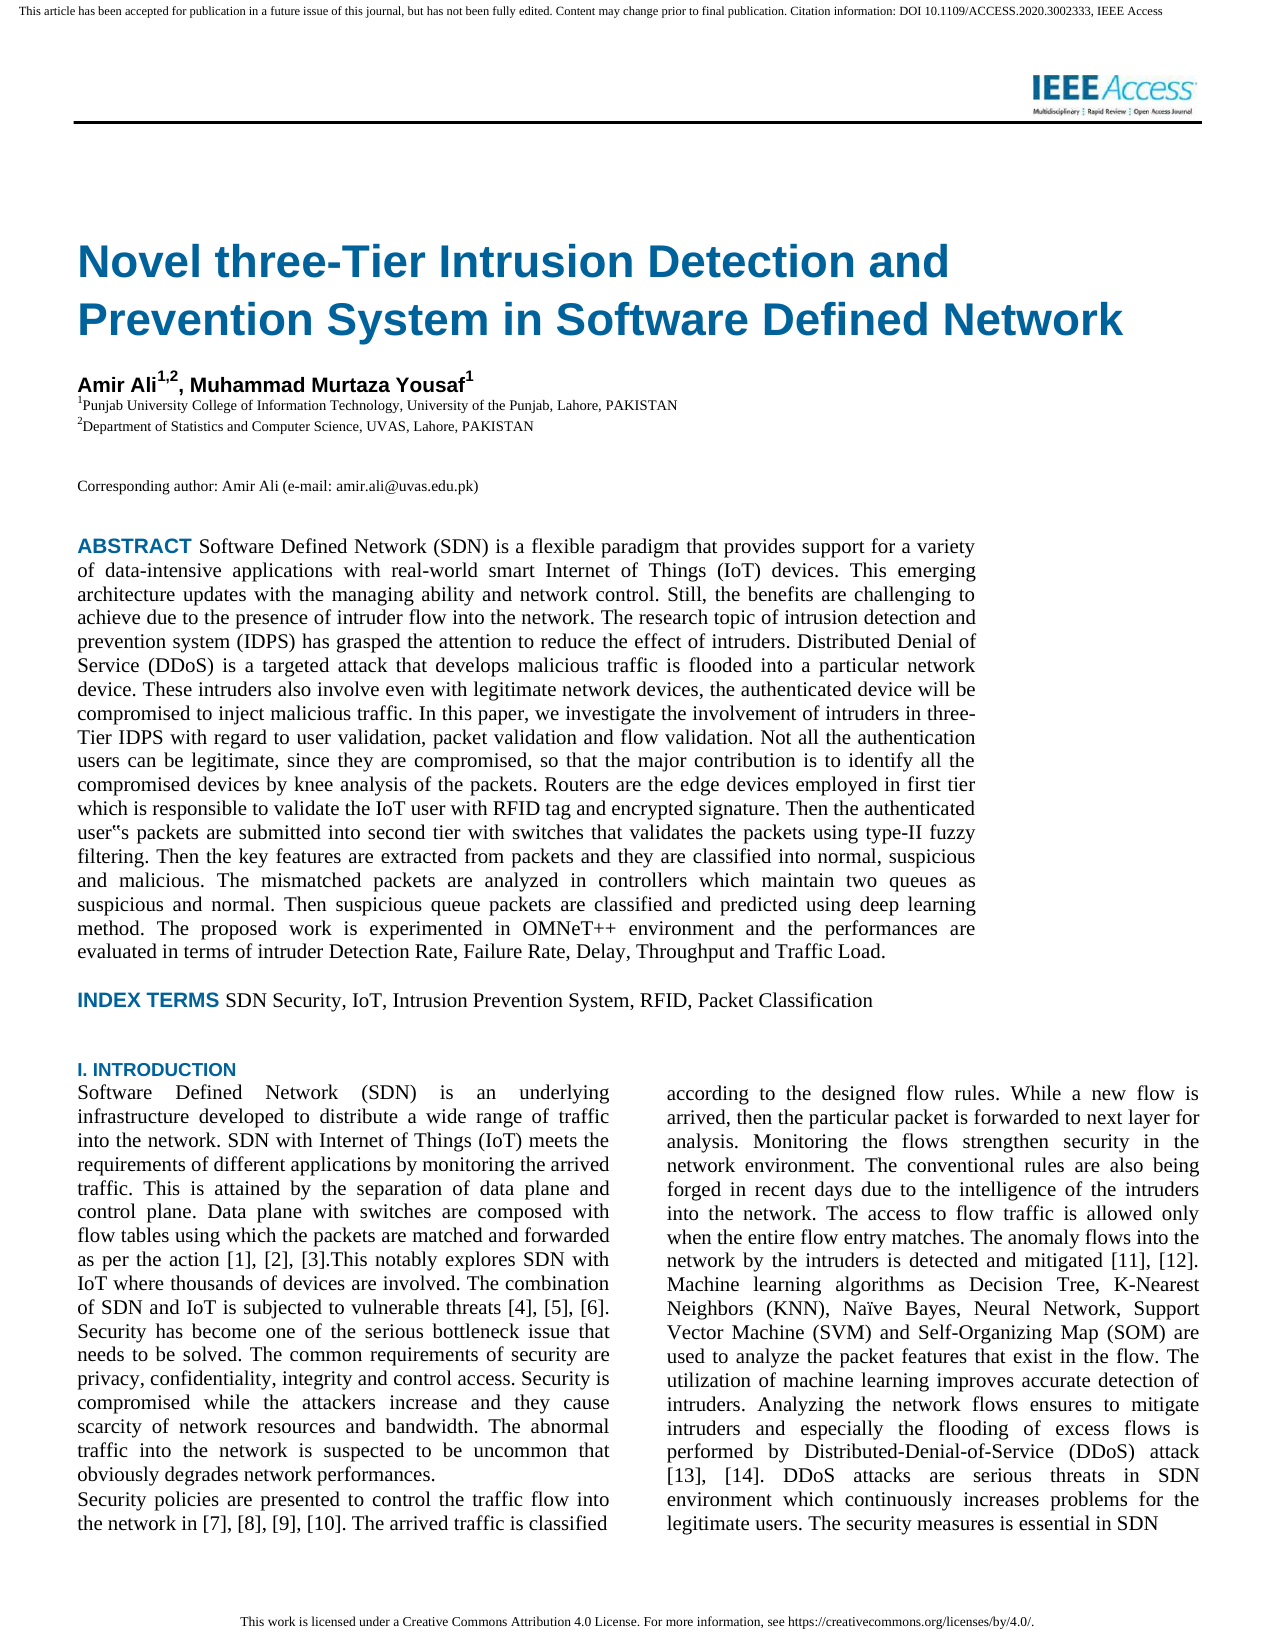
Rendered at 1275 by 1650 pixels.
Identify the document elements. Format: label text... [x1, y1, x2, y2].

text Security policies are presented to control the traffic flow into the network in [7], [8], [9], [10]. The arrived traffic is classified [77, 1488, 610, 1535]
text I. INTRODUCTION [77, 1058, 610, 1080]
text 2Department of Statistics and Computer Science, UVAS, Lahore, PAKISTAN [77, 414, 1256, 436]
text Amir Ali1,2, Muhammad Murtaza Yousaf1 [77, 368, 1256, 397]
text INDEX TERMS SDN Security, IoT, Intrusion Prevention System, RFID, Packet Classification [77, 988, 1256, 1012]
text This work is licensed under a Creative Commons Attribution 4.0 License. For more information, see https://creativecommons.org/licenses/by/4.0/. [19, 1614, 1256, 1630]
picture [1032, 75, 1198, 116]
text This article has been accepted for publication in a future issue of this journal, but has not been fully edited. Content may change prior to final publication. Citation information: DOI 10.1109/ACCESS.2020.3002333, IEEE Access [19, 4, 1256, 18]
text Novel three-Tier Intrusion Detection and Prevention System in Software Defined Network [77, 234, 1200, 345]
text ABSTRACT Software Defined Network (SDN) is a flexible paradigm that provides support for a variety of data-intensive applications with real-world smart Internet of Things (IoT) devices. This emerging architecture updates with the managing ability and network control. Still, the benefits are challenging to achieve due to the presence of intruder flow into the network. The research topic of intrusion detection and prevention system (IDPS) has grasped the attention to reduce the effect of intruders. Distributed Denial of Service (DDoS) is a targeted attack that develops malicious traffic is flooded into a particular network device. These intruders also involve even with legitimate network devices, the authenticated device will be compromised to inject malicious traffic. In this paper, we investigate the involvement of intruders in three-Tier IDPS with regard to user validation, packet validation and flow validation. Not all the authentication users can be legitimate, since they are compromised, so that the major contribution is to identify all the compromised devices by knee analysis of the packets. Routers are the edge devices employed in first tier which is responsible to validate the IoT user with RFID tag and encrypted signature. Then the authenticated user‟s packets are submitted into second tier with switches that validates the packets using type-II fuzzy filtering. Then the key features are extracted from packets and they are classified into normal, suspicious and malicious. The mismatched packets are analyzed in controllers which maintain two queues as suspicious and normal. Then suspicious queue packets are classified and predicted using deep learning method. The proposed work is experimented in OMNeT++ environment and the performances are evaluated in terms of intruder Detection Rate, Failure Rate, Delay, Throughput and Traffic Load. [77, 534, 977, 963]
text Software Defined Network (SDN) is an underlying infrastructure developed to distribute a wide range of traffic into the network. SDN with Internet of Things (IoT) meets the requirements of different applications by monitoring the arrived traffic. This is attained by the separation of data plane and control plane. Data plane with switches are composed with flow tables using which the packets are matched and forwarded as per the action [1], [2], [3].This notably explores SDN with IoT where thousands of devices are involved. The combination of SDN and IoT is subjected to vulnerable threats [4], [5], [6]. Security has become one of the serious bottleneck issue that needs to be solved. The common requirements of security are privacy, confidentiality, integrity and control access. Security is compromised while the attackers increase and they cause scarcity of network resources and bandwidth. The abnormal traffic into the network is suspected to be uncommon that obviously degrades network performances. [77, 1080, 610, 1486]
text according to the designed flow rules. While a new flow is arrived, then the particular packet is forwarded to next layer for analysis. Monitoring the flows strengthen security in the network environment. The conventional rules are also being forged in recent days due to the intelligence of the intruders into the network. The access to flow traffic is allowed only when the entire flow entry matches. The anomaly flows into the network by the intruders is detected and mitigated [11], [12]. Machine learning algorithms as Decision Tree, K-Nearest Neighbors (KNN), Naïve Bayes, Neural Network, Support Vector Machine (SVM) and Self-Organizing Map (SOM) are used to analyze the packet features that exist in the flow. The utilization of machine learning improves accurate detection of intruders. Analyzing the network flows ensures to mitigate intruders and especially the flooding of excess flows is performed by Distributed-Denial-of-Service (DDoS) attack [13], [14]. DDoS attacks are serious threats in SDN environment which continuously increases problems for the legitimate users. The security measures is essential in SDN [667, 1082, 1200, 1535]
text Corresponding author: Amir Ali (e-mail: amir.ali@uvas.edu.pk) [77, 477, 1256, 495]
text 1Punjab University College of Information Technology, University of the Punjab, Lahore, PAKISTAN [77, 397, 1256, 414]
